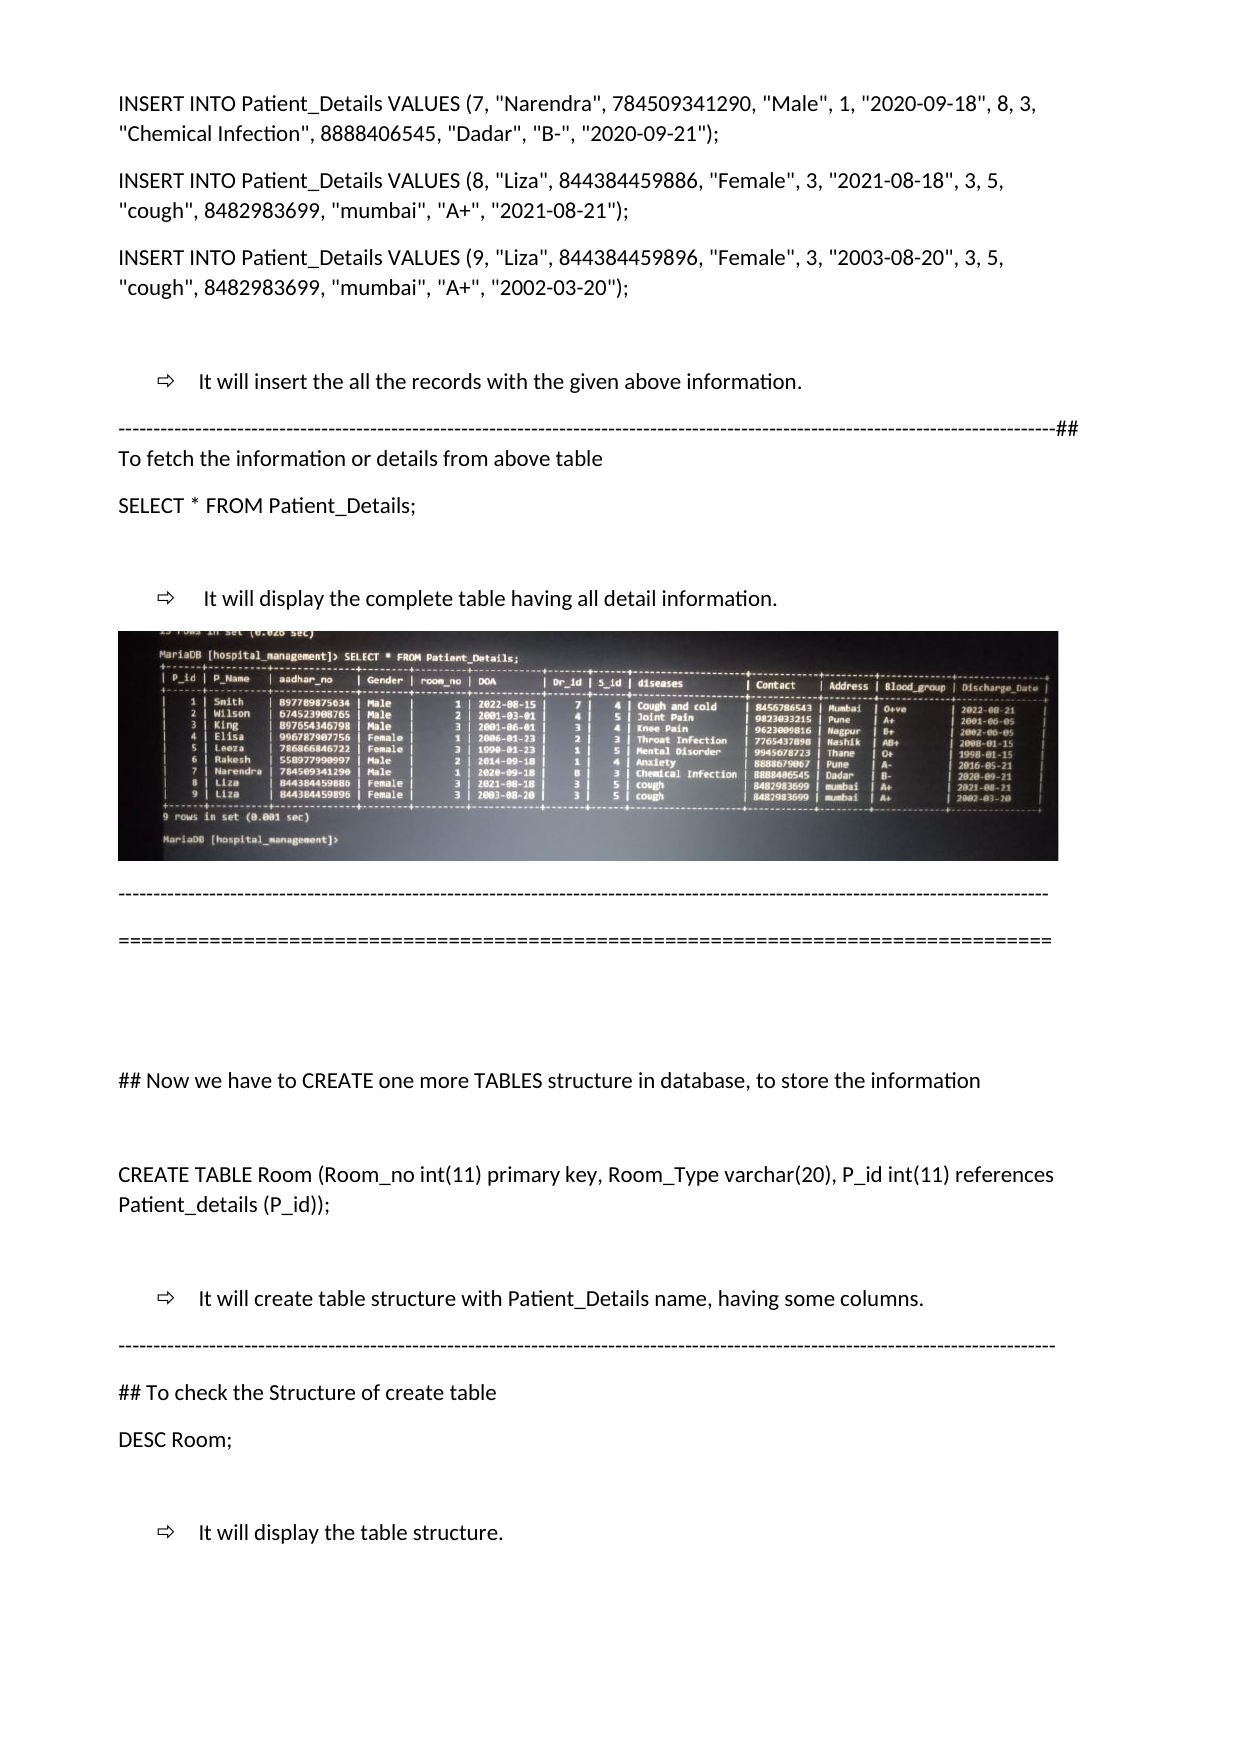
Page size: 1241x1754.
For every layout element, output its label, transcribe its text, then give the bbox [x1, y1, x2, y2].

text DESC Room; [118, 1425, 1090, 1453]
list It will display the complete table having all detail information. [156, 584, 1090, 612]
text INSERT INTO Patient_Details VALUES (8, "Liza", 844384459886, "Female", 3, "2021-08-18", 3, 5, "cough", 8482983699, "mumbai", "A+", "2021-08-21"); [118, 166, 1090, 224]
text INSERT INTO Patient_Details VALUES (9, "Liza", 844384459896, "Female", 3, "2003-08-20", 3, 5, "cough", 8482983699, "mumbai", "A+", "2002-03-20"); [118, 243, 1090, 301]
picture [118, 631, 1059, 861]
text SELECT * FROM Patient_Details; [118, 491, 1090, 519]
text -------------------------------------------------------------------------------------------------------------------------------------- [118, 1331, 1090, 1359]
text ## Now we have to CREATE one more TABLES structure in database, to store the information [118, 1066, 1090, 1094]
text CREATE TABLE Room (Room_no int(11) primary key, Room_Type varchar(20), P_id int(11) references Patient_details (P_id)); [118, 1160, 1090, 1218]
list It will insert the all the records with the given above information. [156, 367, 1090, 395]
list It will display the table structure. [156, 1518, 1090, 1547]
list It will create table structure with Patient_Details name, having some columns. [156, 1284, 1090, 1312]
text INSERT INTO Patient_Details VALUES (7, "Narendra", 784509341290, "Male", 1, "2020-09-18", 8, 3, "Chemical Infection", 8888406545, "Dadar", "B-", "2020-09-21"); [118, 89, 1090, 147]
text ================================================================================== [118, 926, 1090, 954]
text ## To check the Structure of create table [118, 1378, 1090, 1406]
text ------------------------------------------------------------------------------------------------------------------------------------- [118, 879, 1090, 907]
text --------------------------------------------------------------------------------------------------------------------------------------## To fetch the information or details from above table [118, 414, 1090, 472]
